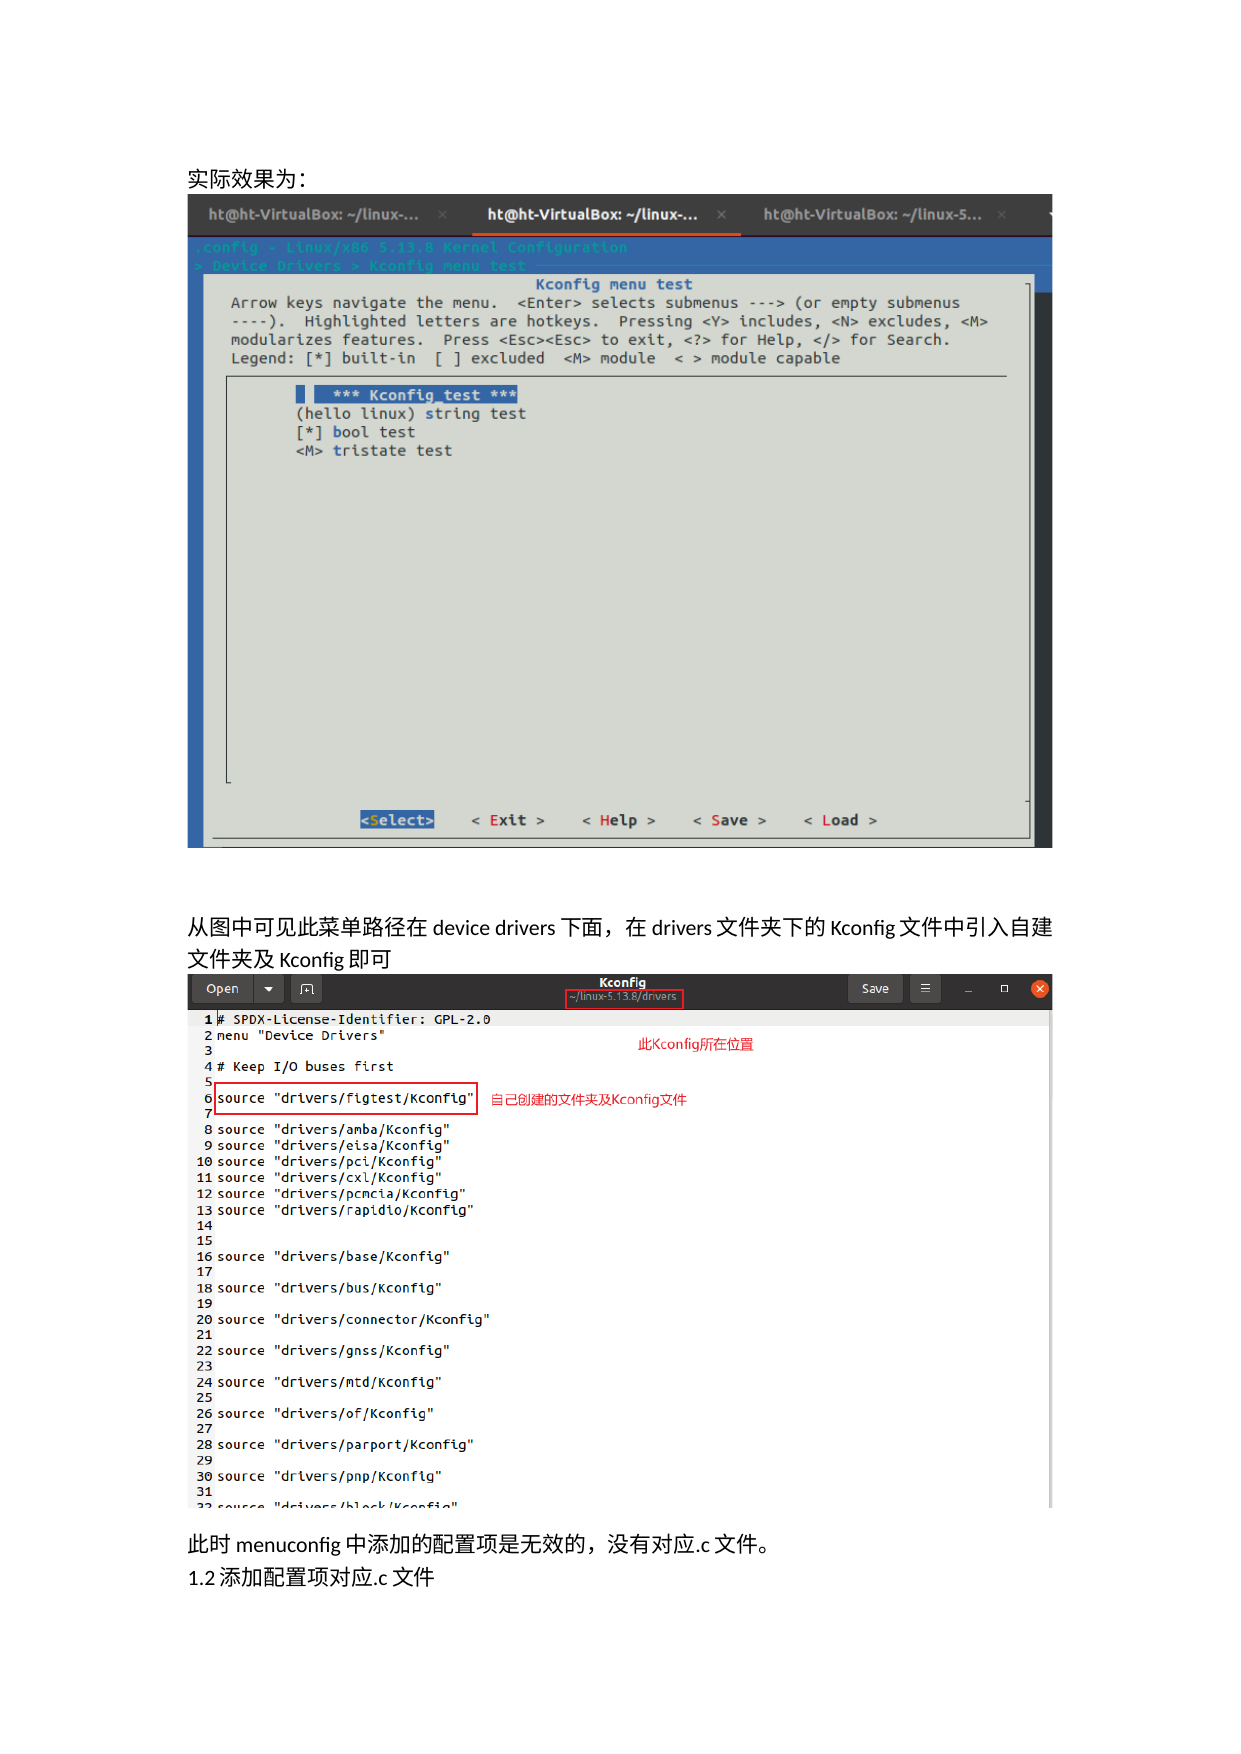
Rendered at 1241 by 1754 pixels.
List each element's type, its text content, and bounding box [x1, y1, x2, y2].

text 1.2添加配置项对应.c文件 [187, 1559, 1053, 1592]
picture [187, 194, 1053, 848]
text 实际效果为： [187, 162, 1053, 194]
text 此时menuconfig中添加的配置项是无效的，没有对应.c文件。 [187, 1527, 1053, 1559]
text 从图中可见此菜单路径在device drivers下面，在drivers文件夹下的Kconfig文件中引入自建文件夹及Kconfig即可 [187, 909, 1053, 974]
picture [187, 974, 1053, 1508]
